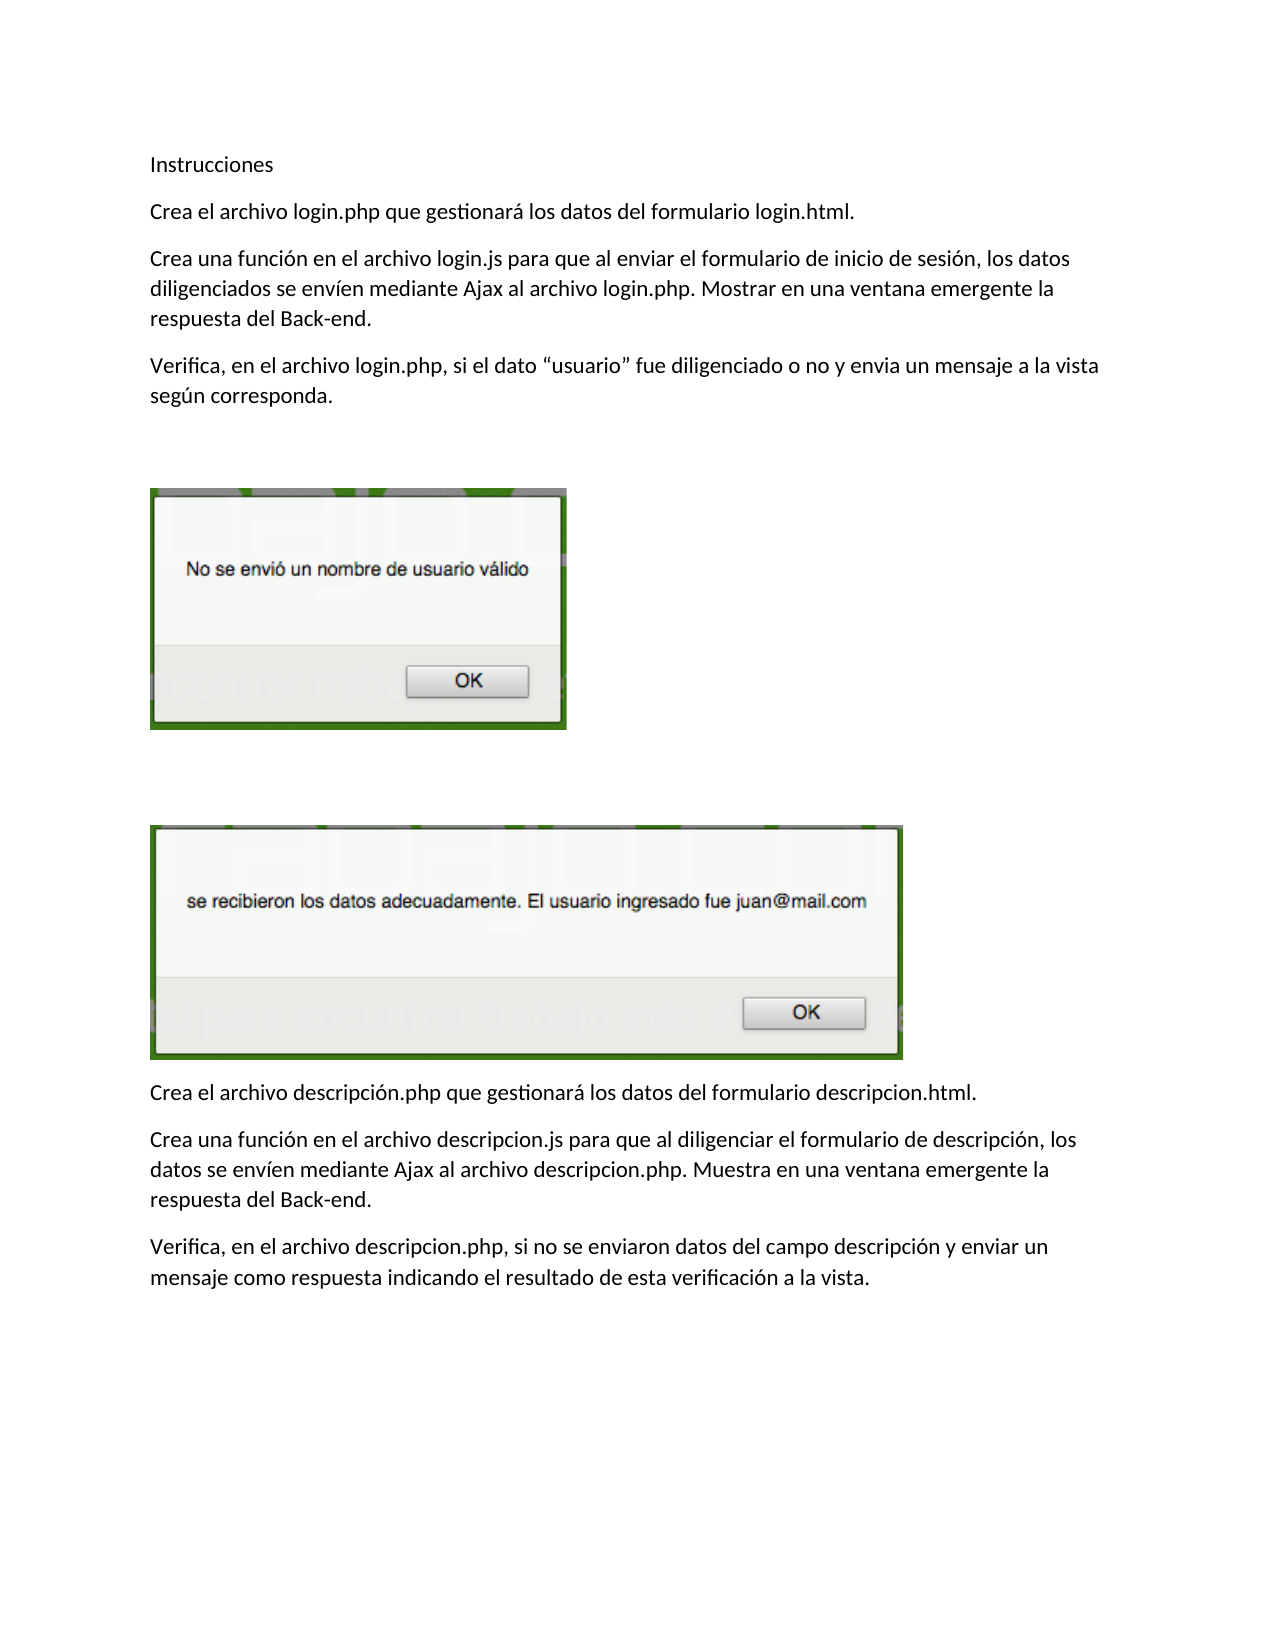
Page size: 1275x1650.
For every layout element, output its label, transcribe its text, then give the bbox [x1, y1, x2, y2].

text Crea una función en el archivo login.js para que al enviar el formulario de inicio de sesión, los datos diligenciados se envíen mediante Ajax al archivo login.php. Mostrar en una ventana emergente la respuesta del Back-end. [150, 244, 1125, 332]
text Crea el archivo login.php que gestionará los datos del formulario login.html. [150, 197, 1125, 225]
picture [150, 488, 567, 730]
text Verifica, en el archivo descripcion.php, si no se enviaron datos del campo descripción y enviar un mensaje como respuesta indicando el resultado de esta verificación a la vista. [150, 1232, 1125, 1321]
text Crea una función en el archivo descripcion.js para que al diligenciar el formulario de descripción, los datos se envíen mediante Ajax al archivo descripcion.php. Muestra en una ventana emergente la respuesta del Back-end. [150, 1125, 1125, 1214]
text Verifica, en el archivo login.php, si el dato “usuario” fue diligenciado o no y envia un mensaje a la vista según corresponda. [150, 351, 1125, 470]
picture [150, 825, 904, 1060]
text Instrucciones [150, 150, 1125, 178]
text Crea el archivo descripción.php que gestionará los datos del formulario descripcion.html. [150, 1078, 1125, 1106]
